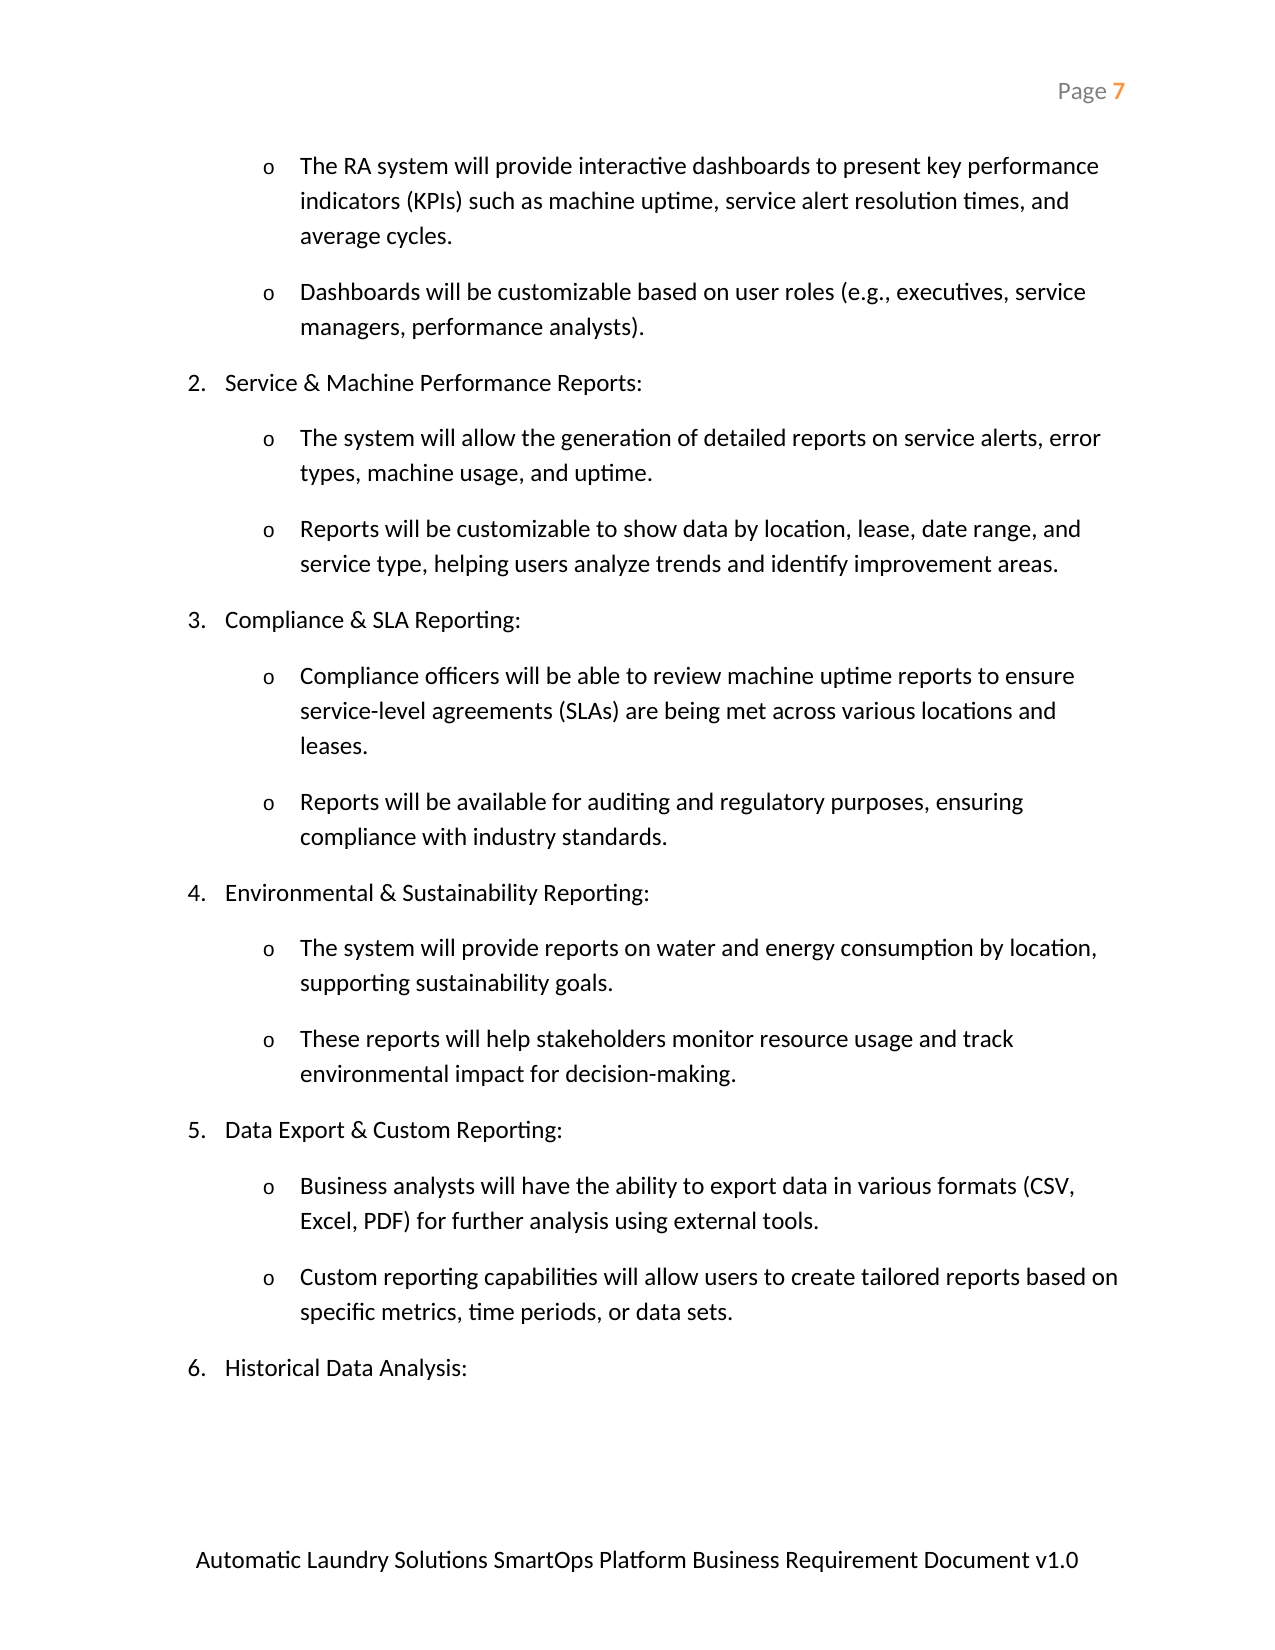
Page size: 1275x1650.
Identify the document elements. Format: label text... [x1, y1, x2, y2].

list Reports will be available for auditing and regulatory purposes, ensuring compliance with industry standards. [262, 786, 1125, 851]
list Compliance officers will be able to review machine uptime reports to ensure service-level agreements (SLAs) are being met across various locations and leases. [262, 660, 1125, 761]
list The system will provide reports on water and energy consumption by location, supporting sustainability goals. [262, 932, 1125, 998]
list The system will allow the generation of detailed reports on service alerts, error types, machine usage, and uptime. [262, 422, 1125, 488]
list These reports will help stakeholders monitor resource usage and track environmental impact for decision-making. [262, 1023, 1125, 1089]
list The RA system will provide interactive dashboards to present key performance indicators (KPIs) such as machine uptime, service alert resolution times, and average cycles. [262, 150, 1125, 251]
list Data Export & Custom Reporting: [187, 1114, 1125, 1145]
list Compliance & SLA Reporting: [187, 604, 1125, 635]
list Service & Machine Performance Reports: [187, 367, 1125, 397]
list Business analysts will have the ability to export data in various formats (CSV, Excel, PDF) for further analysis using external tools. [262, 1170, 1125, 1236]
list Dashboards will be customizable based on user roles (e.g., executives, service managers, performance analysts). [262, 276, 1125, 341]
list Reports will be customizable to show data by location, lease, date range, and service type, helping users analyze trends and identify improvement areas. [262, 513, 1125, 579]
list Historical Data Analysis: [187, 1352, 1125, 1382]
list Custom reporting capabilities will allow users to create tailored reports based on specific metrics, time periods, or data sets. [262, 1261, 1125, 1326]
list Environmental & Sustainability Reporting: [187, 877, 1125, 907]
